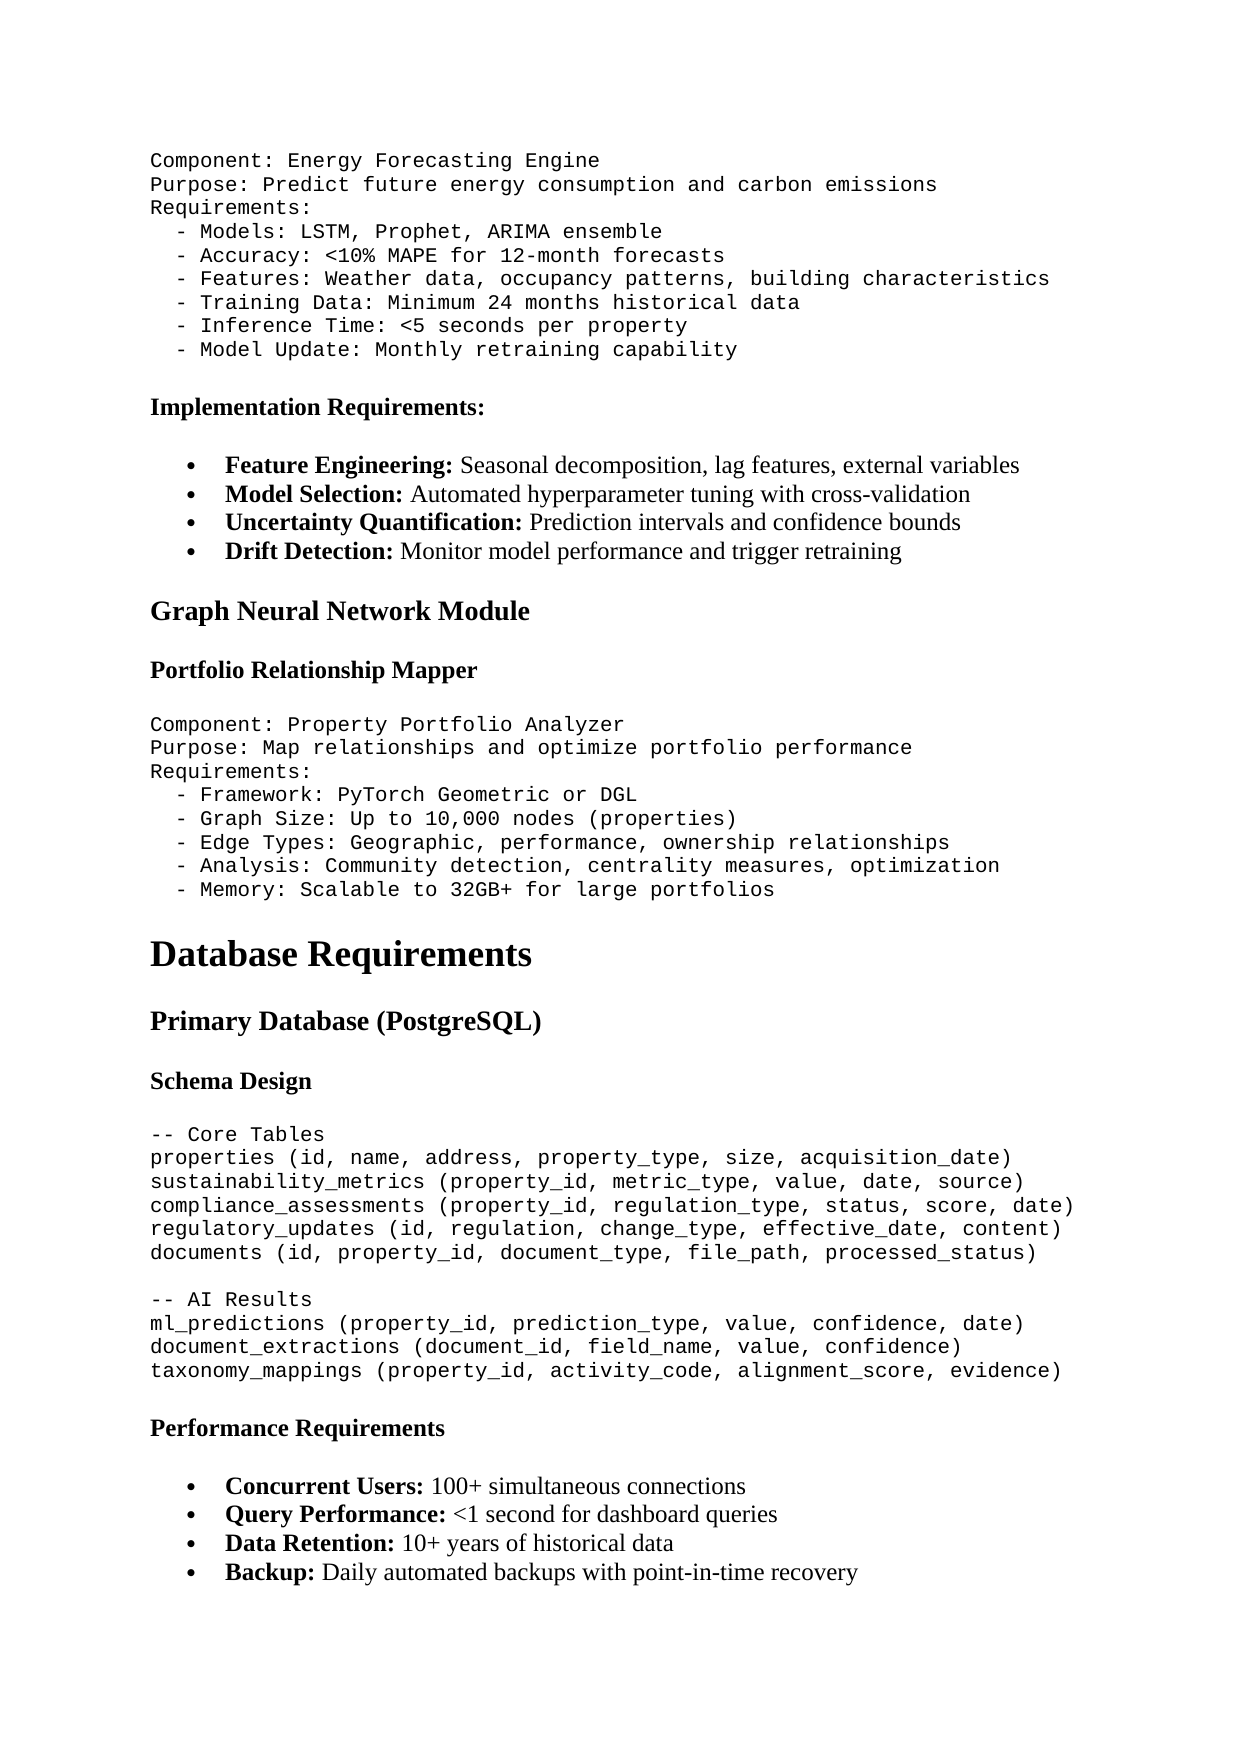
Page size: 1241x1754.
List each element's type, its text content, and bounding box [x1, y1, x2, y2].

list Data Retention: 10+ years of historical data [187, 1528, 1090, 1557]
text Purpose: Map relationships and optimize portfolio performance [150, 737, 1090, 761]
text - Edge Types: Geographic, performance, ownership relationships [150, 832, 1090, 855]
text Implementation Requirements: [150, 392, 1090, 421]
text compliance_assessments (property_id, regulation_type, status, score, date) [150, 1194, 1090, 1218]
text properties (id, name, address, property_type, size, acquisition_date) [150, 1147, 1090, 1171]
text Portfolio Relationship Mapper [150, 656, 1090, 684]
list Concurrent Users: 100+ simultaneous connections [187, 1471, 1090, 1499]
text Requirements: [150, 761, 1090, 784]
text - Memory: Scalable to 32GB+ for large portfolios [150, 879, 1090, 903]
list Model Selection: Automated hyperparameter tuning with cross-validation [187, 479, 1090, 507]
text regulatory_updates (id, regulation, change_type, effective_date, content) [150, 1218, 1090, 1242]
text ml_predictions (property_id, prediction_type, value, confidence, date) [150, 1313, 1090, 1336]
text Graph Neural Network Module [150, 594, 1090, 626]
list Query Performance: <1 second for dashboard queries [187, 1499, 1090, 1528]
text - Models: LSTM, Prophet, ARIMA ensemble [150, 221, 1090, 244]
text - Training Data: Minimum 24 months historical data [150, 292, 1090, 316]
text documents (id, property_id, document_type, file_path, processed_status) [150, 1242, 1090, 1266]
text - Accuracy: <10% MAPE for 12-month forecasts [150, 244, 1090, 268]
text -- Core Tables [150, 1124, 1090, 1147]
list Uncertainty Quantification: Prediction intervals and confidence bounds [187, 507, 1090, 536]
text Purpose: Predict future energy consumption and carbon emissions [150, 174, 1090, 197]
text taxonomy_mappings (property_id, activity_code, alignment_score, evidence) [150, 1360, 1090, 1384]
text Component: Property Portfolio Analyzer [150, 713, 1090, 737]
text Schema Design [150, 1066, 1090, 1094]
list Feature Engineering: Seasonal decomposition, lag features, external variables [187, 450, 1090, 479]
list Backup: Daily automated backups with point-in-time recovery [187, 1557, 1090, 1586]
text Component: Energy Forecasting Engine [150, 150, 1090, 174]
list Drift Detection: Monitor model performance and trigger retraining [187, 536, 1090, 565]
text Performance Requirements [150, 1413, 1090, 1442]
text - Features: Weather data, occupancy patterns, building characteristics [150, 268, 1090, 292]
text - Inference Time: <5 seconds per property [150, 316, 1090, 339]
text Requirements: [150, 197, 1090, 221]
text - Graph Size: Up to 10,000 nodes (properties) [150, 808, 1090, 832]
text Primary Database (PostgreSQL) [150, 1004, 1090, 1037]
text - Analysis: Community detection, centrality measures, optimization [150, 855, 1090, 879]
text - Framework: PyTorch Geometric or DGL [150, 784, 1090, 808]
text - Model Update: Monthly retraining capability [150, 339, 1090, 363]
text Database Requirements [150, 932, 1090, 975]
text sustainability_metrics (property_id, metric_type, value, date, source) [150, 1171, 1090, 1194]
text -- AI Results [150, 1289, 1090, 1313]
text document_extractions (document_id, field_name, value, confidence) [150, 1336, 1090, 1360]
